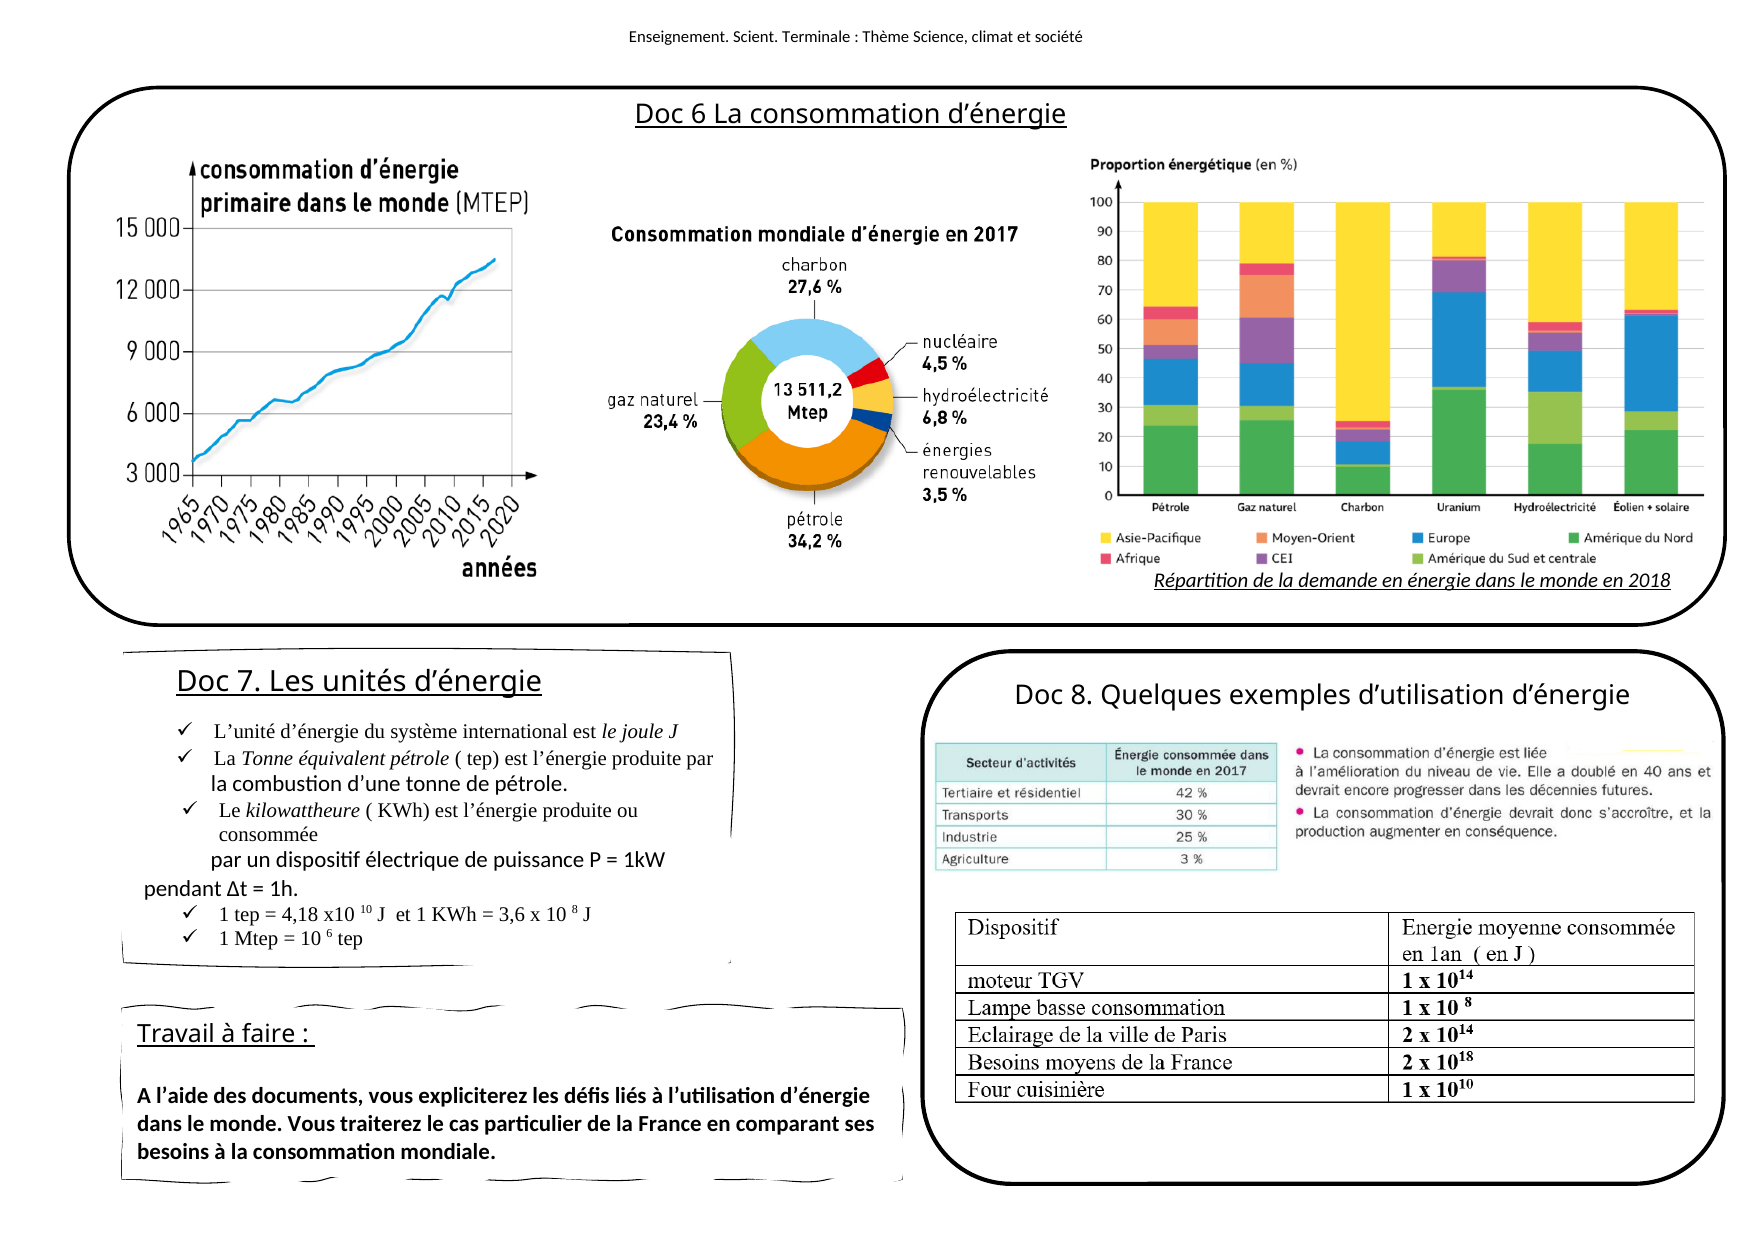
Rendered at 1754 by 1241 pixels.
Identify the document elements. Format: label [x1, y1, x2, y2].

picture [930, 740, 1714, 873]
picture [578, 218, 1053, 550]
picture [98, 149, 568, 585]
picture [1081, 149, 1707, 567]
picture [950, 903, 1704, 1103]
